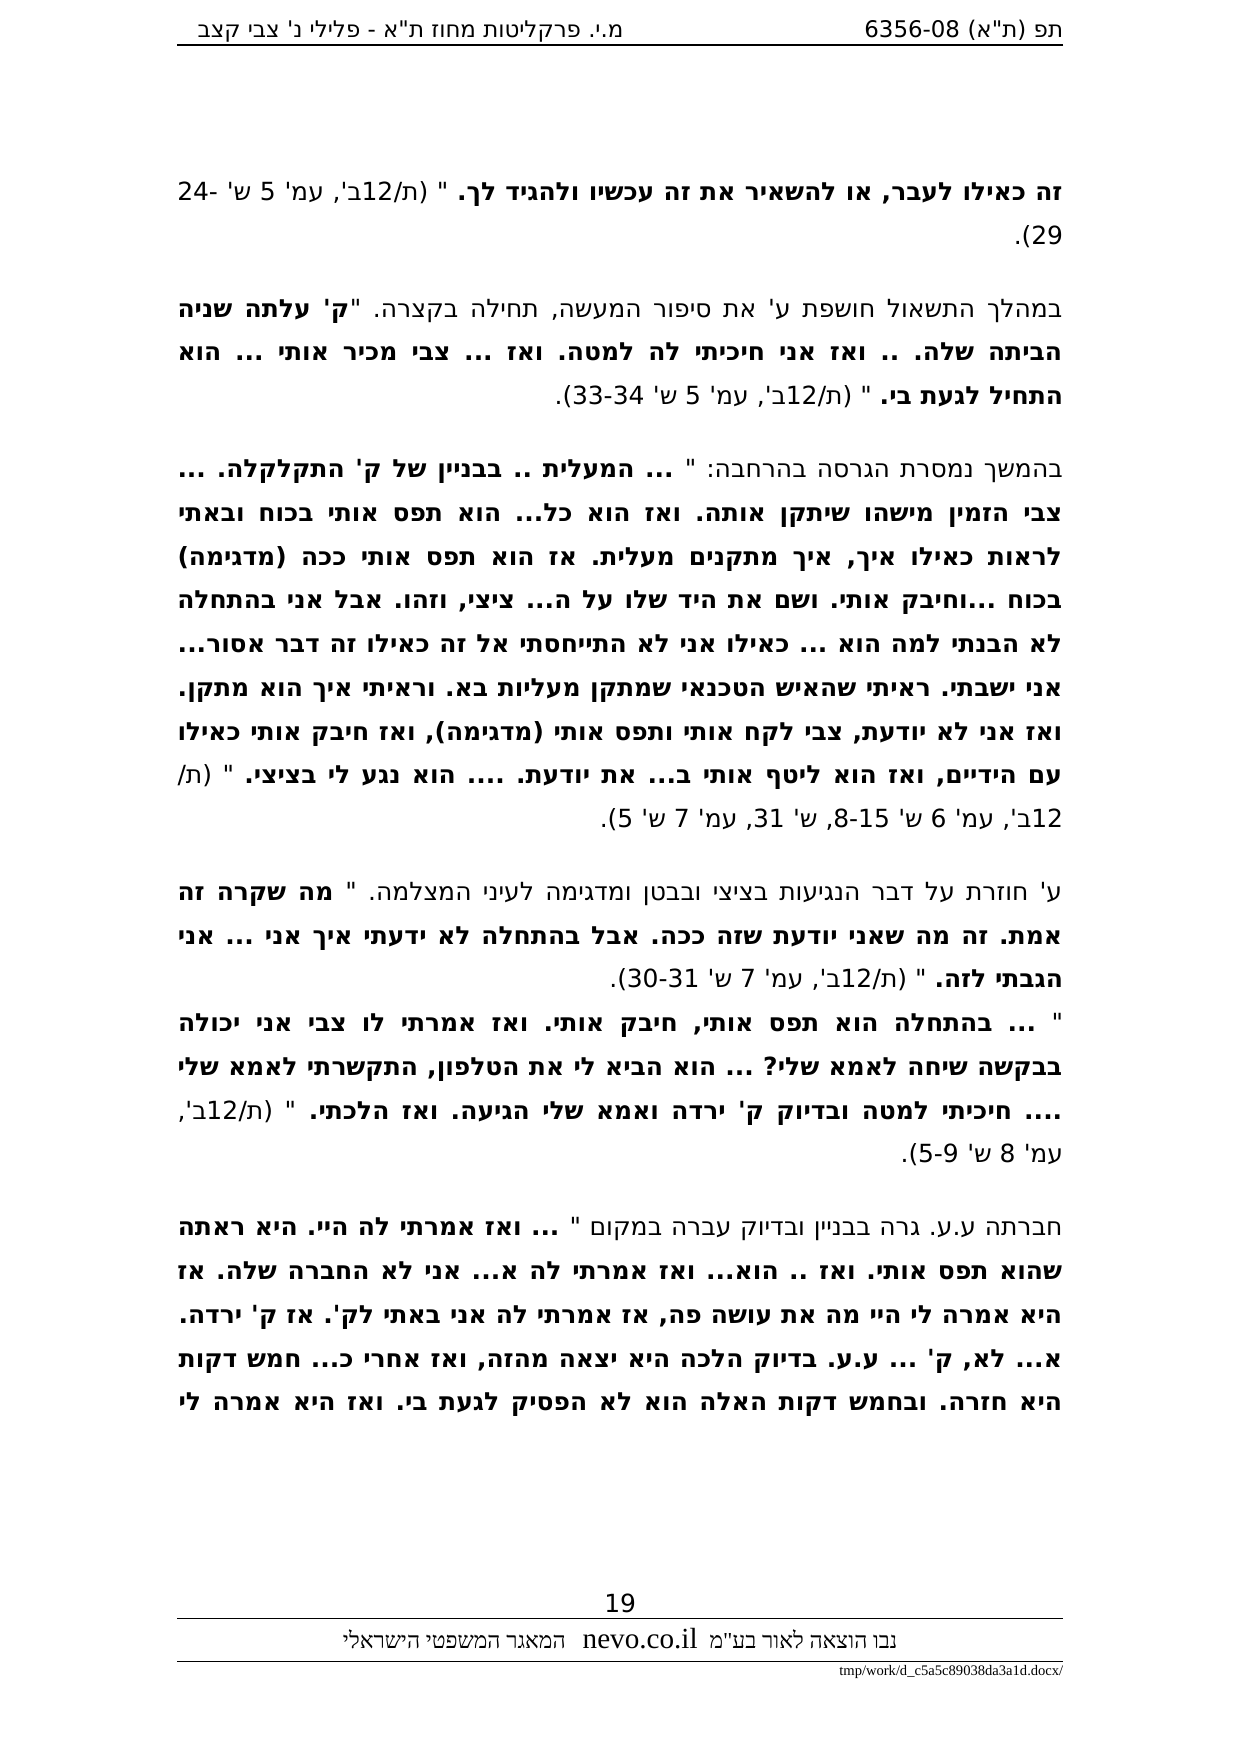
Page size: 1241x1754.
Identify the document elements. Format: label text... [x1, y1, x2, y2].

text בהמשך נמסרת הגרסה בהרחבה: " ... המעלית .. בבניין של ק' התקלקלה. ... צבי הזמין מישהו שיתקן אותה. ואז הוא כל... הוא תפס אותי בכוח ובאתי לראות כאילו איך, איך מתקנים מעלית. אז הוא תפס אותי ככה (מדגימה) בכוח ...וחיבק אותי. ושם את היד שלו על ה... ציצי, וזהו. אבל אני בהתחלה לא הבנתי למה הוא ... כאילו אני לא התייחסתי אל זה כאילו זה דבר אסור... אני ישבתי. ראיתי שהאיש הטכנאי שמתקן מעליות בא. וראיתי איך הוא מתקן. ואז אני לא יודעת, צבי לקח אותי ותפס אותי (מדגימה), ואז חיבק אותי כאילו עם הידיים, ואז הוא ליטף אותי ב... את יודעת. .... הוא נגע לי בציצי. " (ת/12ב', עמ' 6 ש' 8-15, ש' 31, עמ' 7 ש' 5). [177, 454, 1063, 833]
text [177, 177, 1128, 250]
text ע' חוזרת על דבר הנגיעות בציצי ובבטן ומדגימה לעיני המצלמה. " מה שקרה זה אמת. זה מה שאני יודעת שזה ככה. אבל בהתחלה לא ידעתי איך אני ... אני הגבתי לזה. " (ת/12ב', עמ' 7 ש' 30-31). [177, 877, 1063, 994]
text " ... בהתחלה הוא תפס אותי, חיבק אותי. ואז אמרתי לו צבי אני יכולה בבקשה שיחה לאמא שלי? ... הוא הביא לי את הטלפון, התקשרתי לאמא שלי .... חיכיתי למטה ובדיוק ק' ירדה ואמא שלי הגיעה. ואז הלכתי. " (ת/12ב', עמ' 8 ש' 5-9). [177, 1008, 1063, 1169]
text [177, 1213, 1063, 1417]
text במהלך התשאול חושפת ע' את סיפור המעשה, תחילה בקצרה. "ק' עלתה שניה הביתה שלה. .. ואז אני חיכיתי לה למטה. ואז ... צבי מכיר אותי ... הוא התחיל לגעת בי. " (ת/12ב', עמ' 5 ש' 33-34). [177, 294, 1063, 411]
